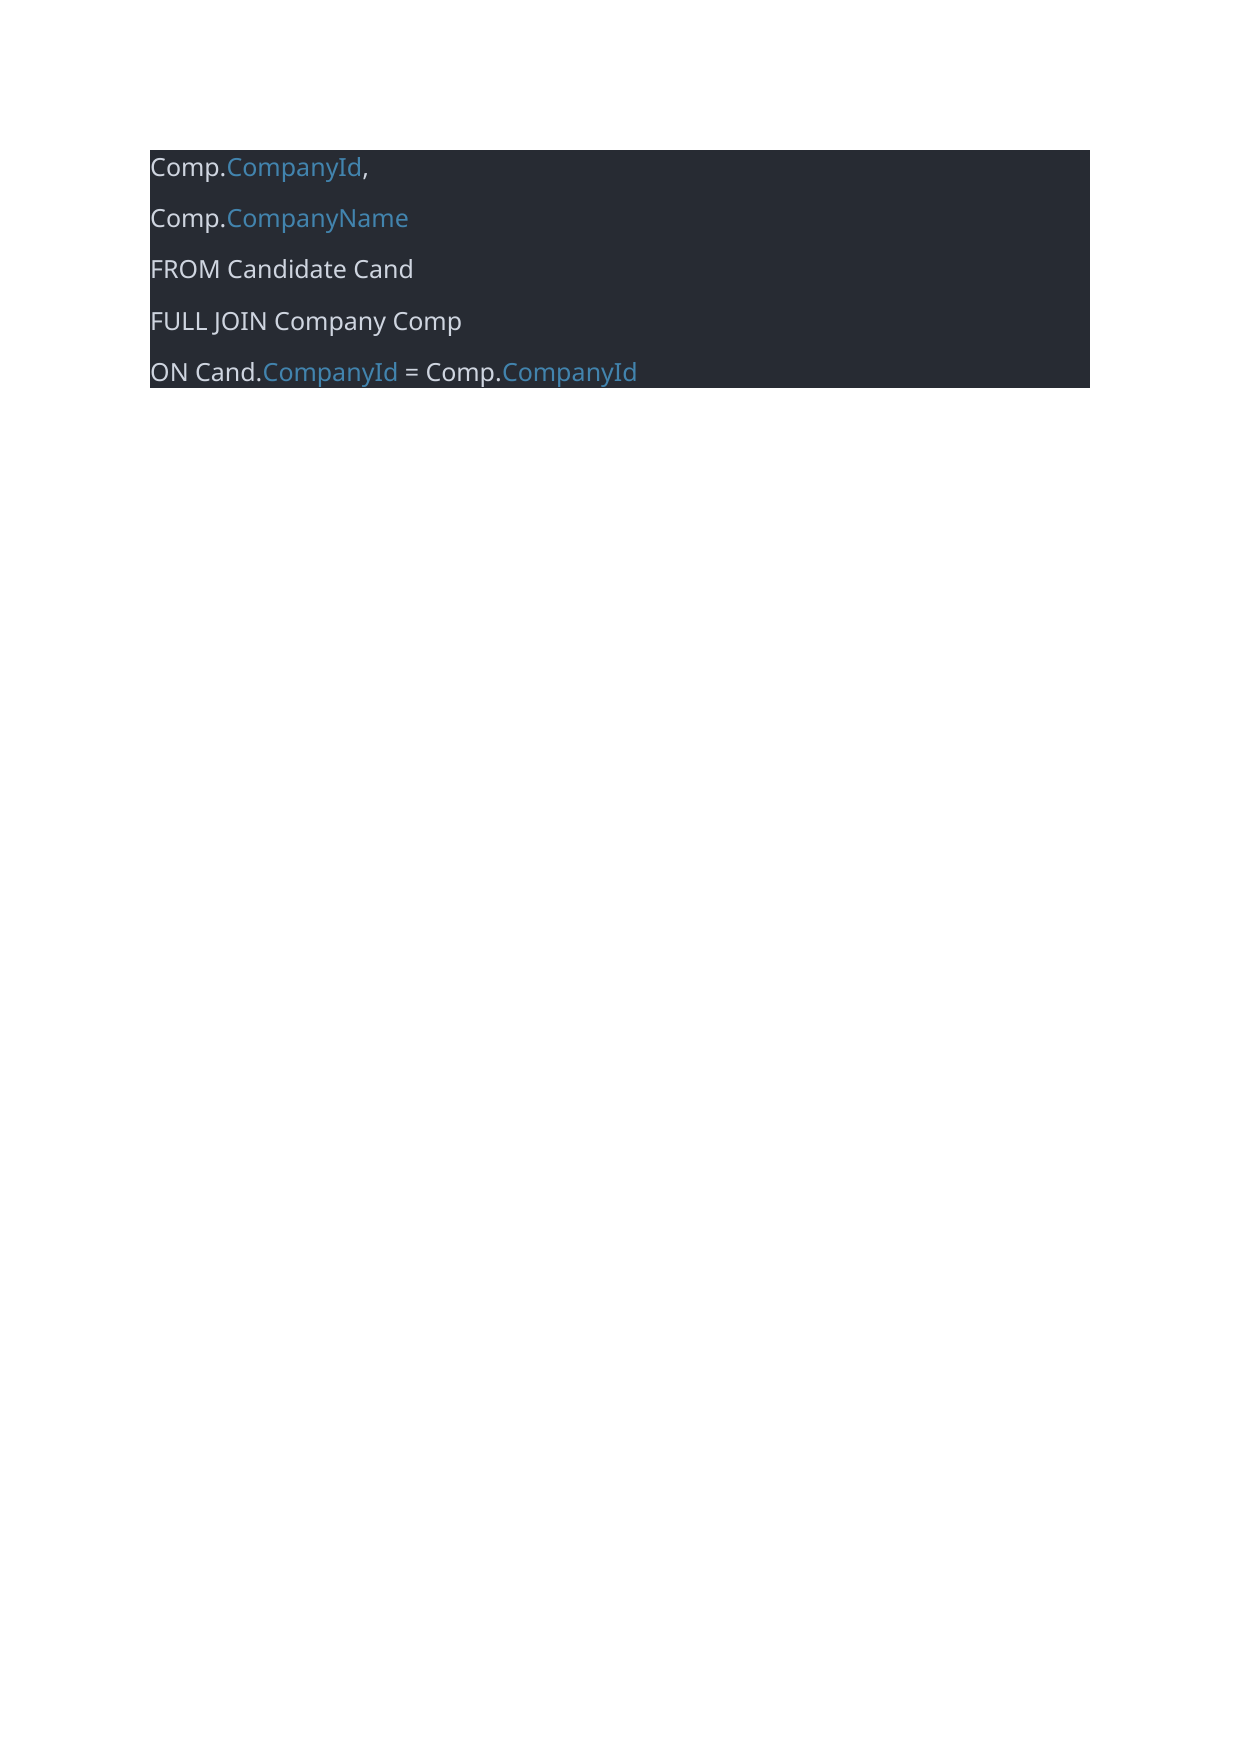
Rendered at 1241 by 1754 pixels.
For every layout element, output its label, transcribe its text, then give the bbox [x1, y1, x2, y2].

text FULL JOIN Company Comp [150, 303, 1090, 337]
text FROM Candidate Cand [150, 252, 1090, 286]
text Comp.CompanyId, [150, 150, 1090, 184]
text Comp.CompanyName [150, 201, 1090, 235]
text ON Cand.CompanyId = Comp.CompanyId [150, 354, 1090, 388]
